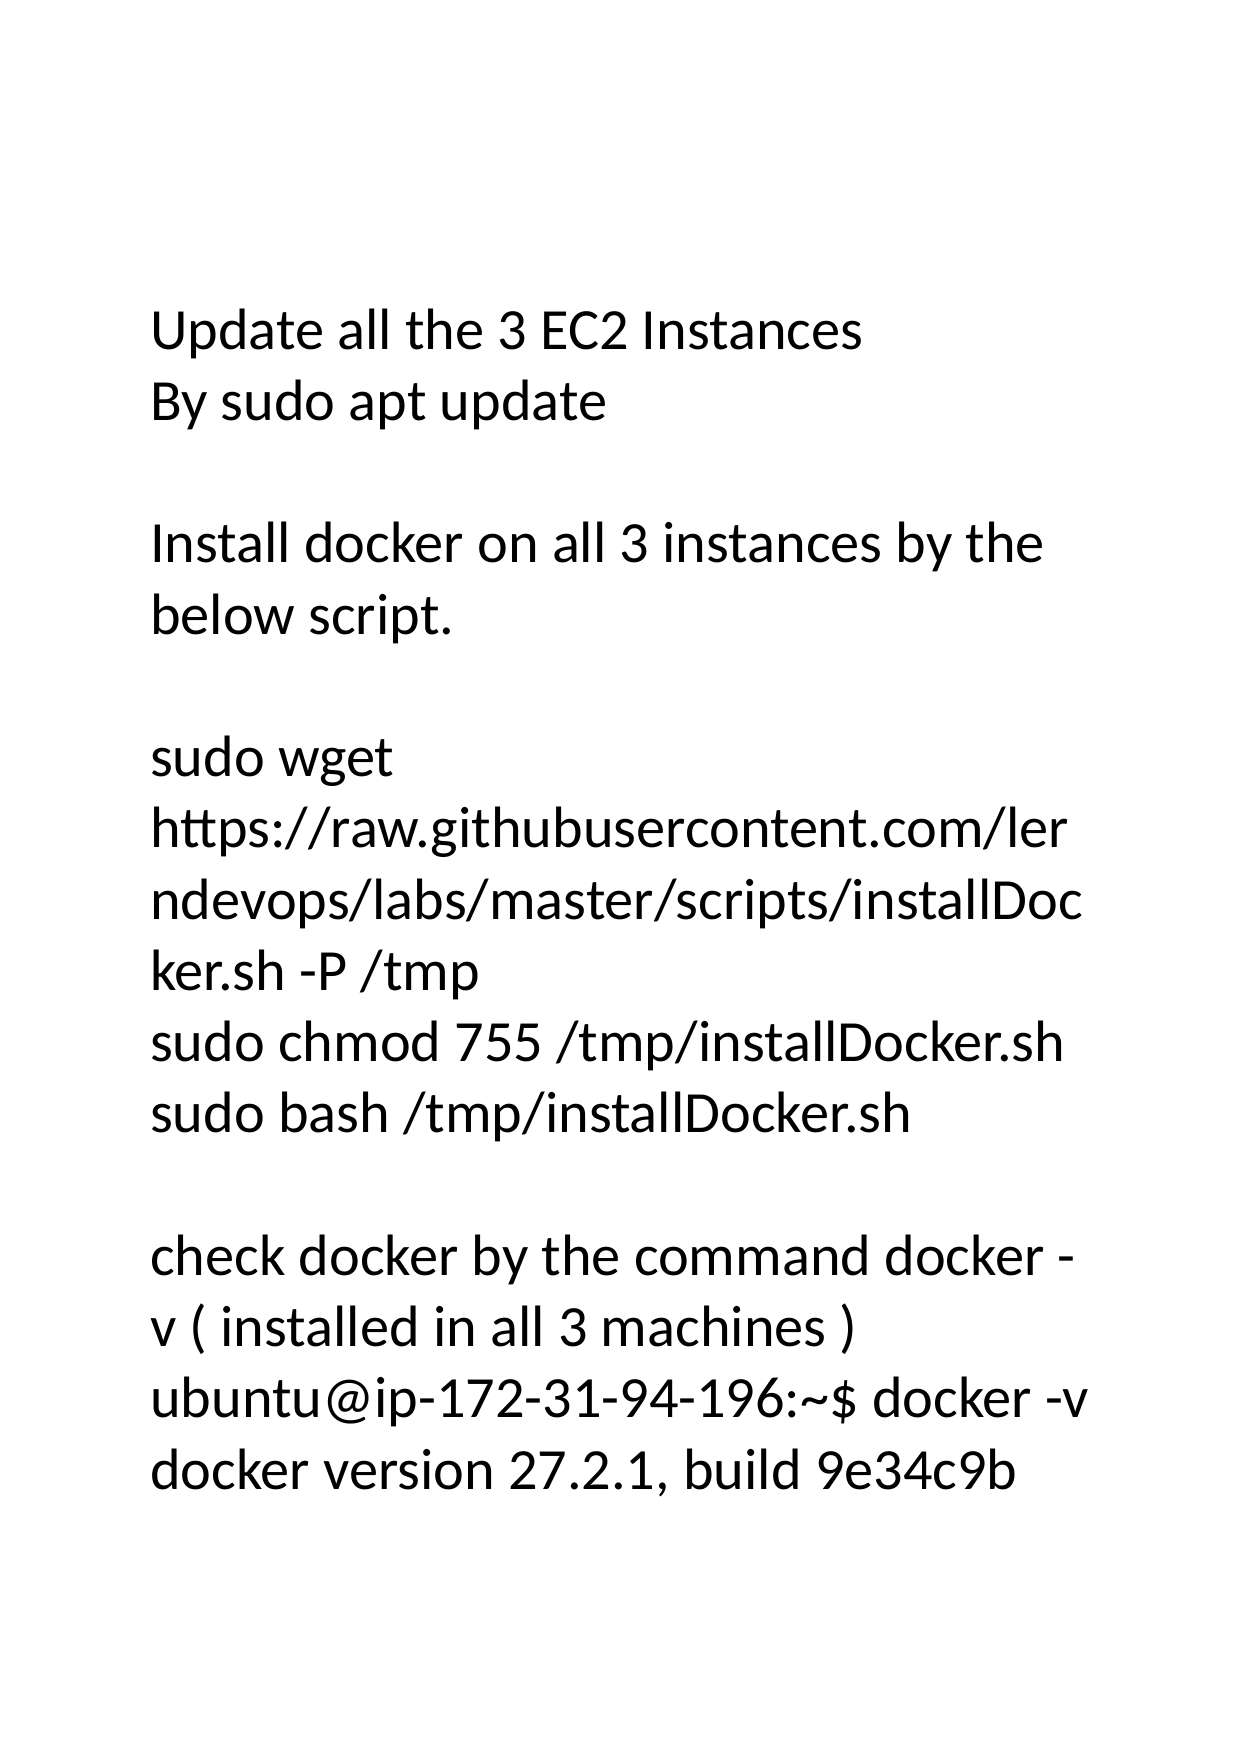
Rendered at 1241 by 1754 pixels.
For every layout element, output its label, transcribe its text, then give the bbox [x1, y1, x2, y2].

text check docker by the command docker -v ( installed in all 3 machines ) [150, 1219, 1090, 1361]
text docker version 27.2.1, build 9e34c9b [150, 1432, 1090, 1504]
text sudo bash /tmp/installDocker.sh [150, 1076, 1090, 1147]
text Update all the 3 EC2 Instances [150, 292, 1090, 364]
text sudo chmod 755 /tmp/installDocker.sh [150, 1005, 1090, 1076]
text By sudo apt update [150, 364, 1090, 435]
text sudo wget https://raw.githubusercontent.com/lerndevops/labs/master/scripts/installDocker.sh -P /tmp [150, 720, 1090, 1005]
text ubuntu@ip-172-31-94-196:~$ docker -v [150, 1361, 1090, 1432]
text Install docker on all 3 instances by the below script. [150, 506, 1090, 649]
